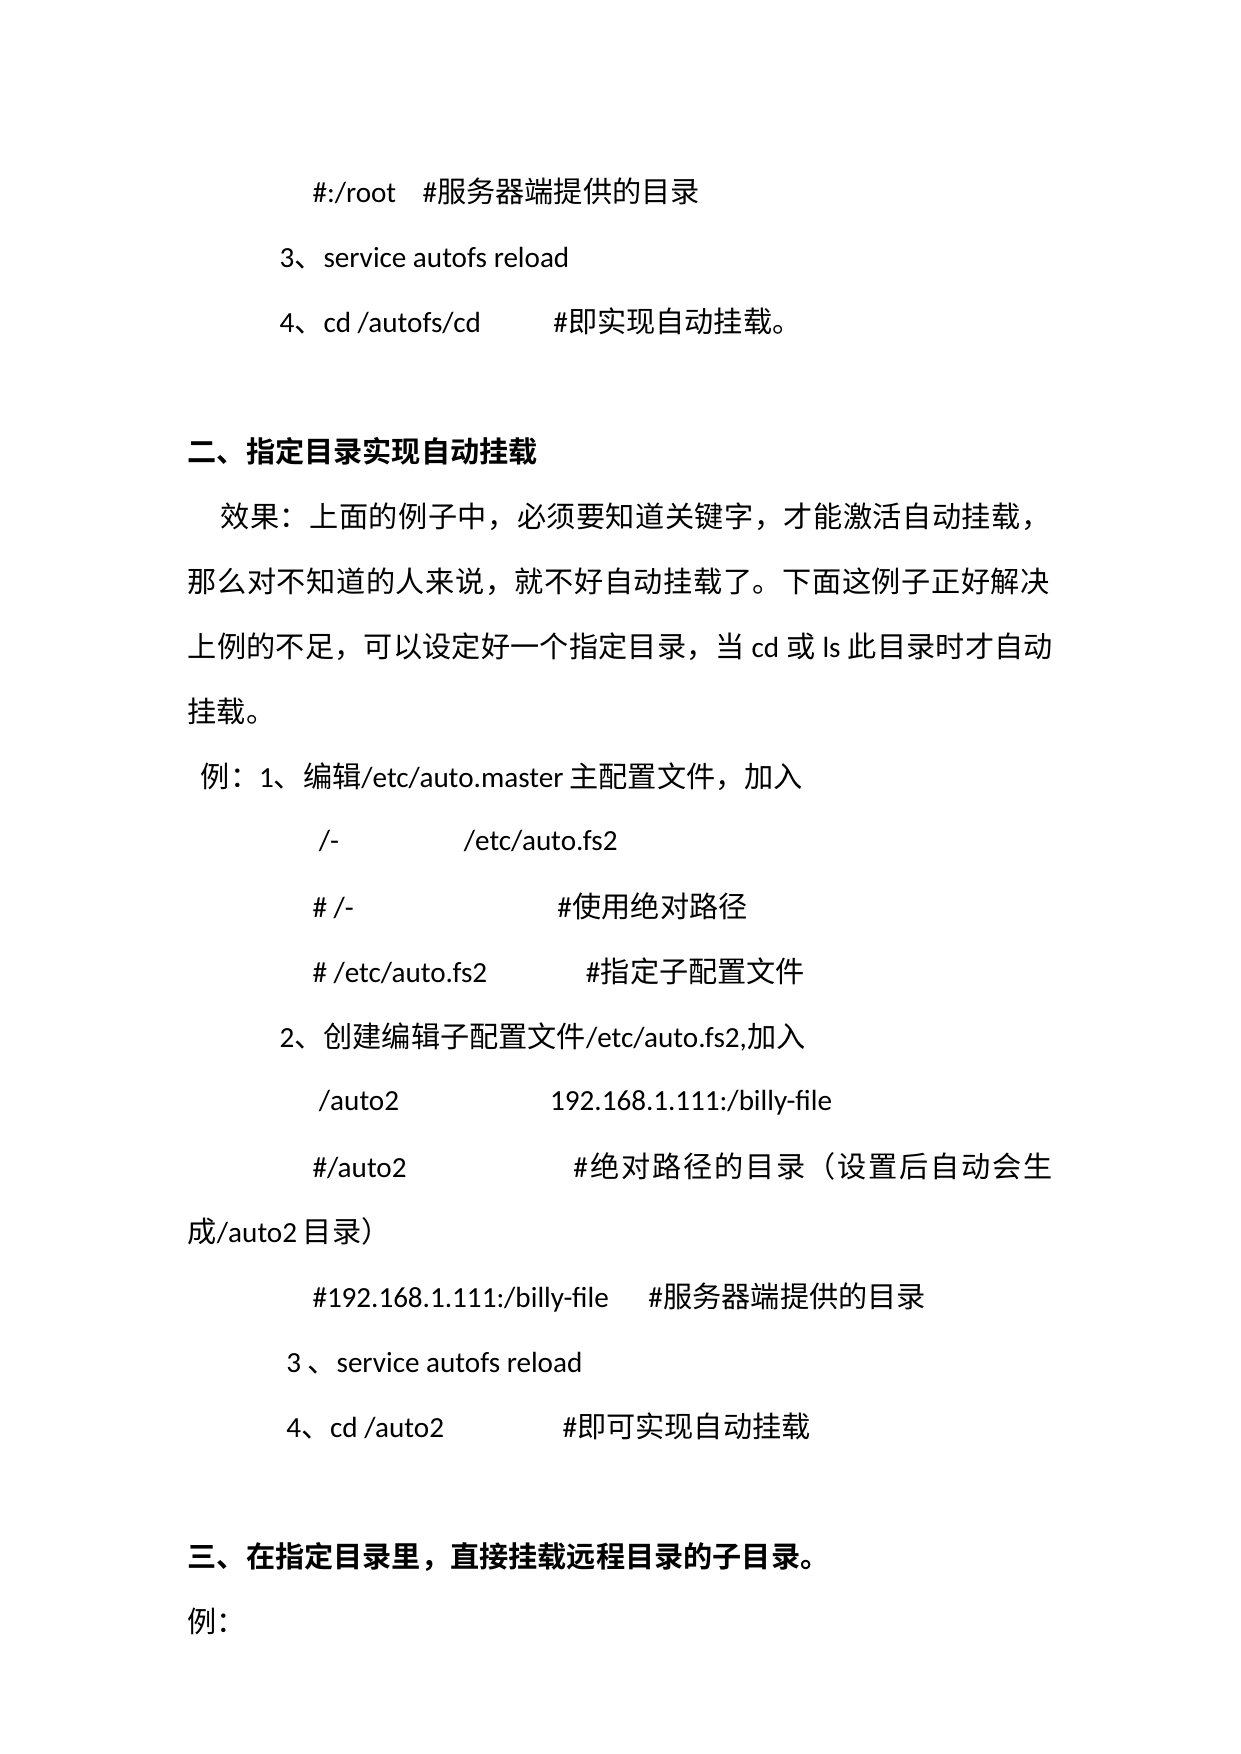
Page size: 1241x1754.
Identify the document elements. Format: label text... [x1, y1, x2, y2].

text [187, 158, 1053, 743]
text 例：1、编辑/etc/auto.master主配置文件，加入 /- /etc/auto.fs2 # /- #使用绝对路径 # /etc/auto.fs2 #指定子配置文件 2、创建编辑子配置文件/etc/auto.fs2,加入 /auto2 192.168.1.111:/billy-file #/auto2 #绝对路径的目录（设置后自动会生成/auto2目录） #192.168.1.111:/billy-file #服务器端提供的目录 3 、service autofs reload 4、cd /auto2 #即可实现自动挂载 三、在指定目录里，直接挂载远程目录的子目录。 例： [187, 743, 1053, 1653]
